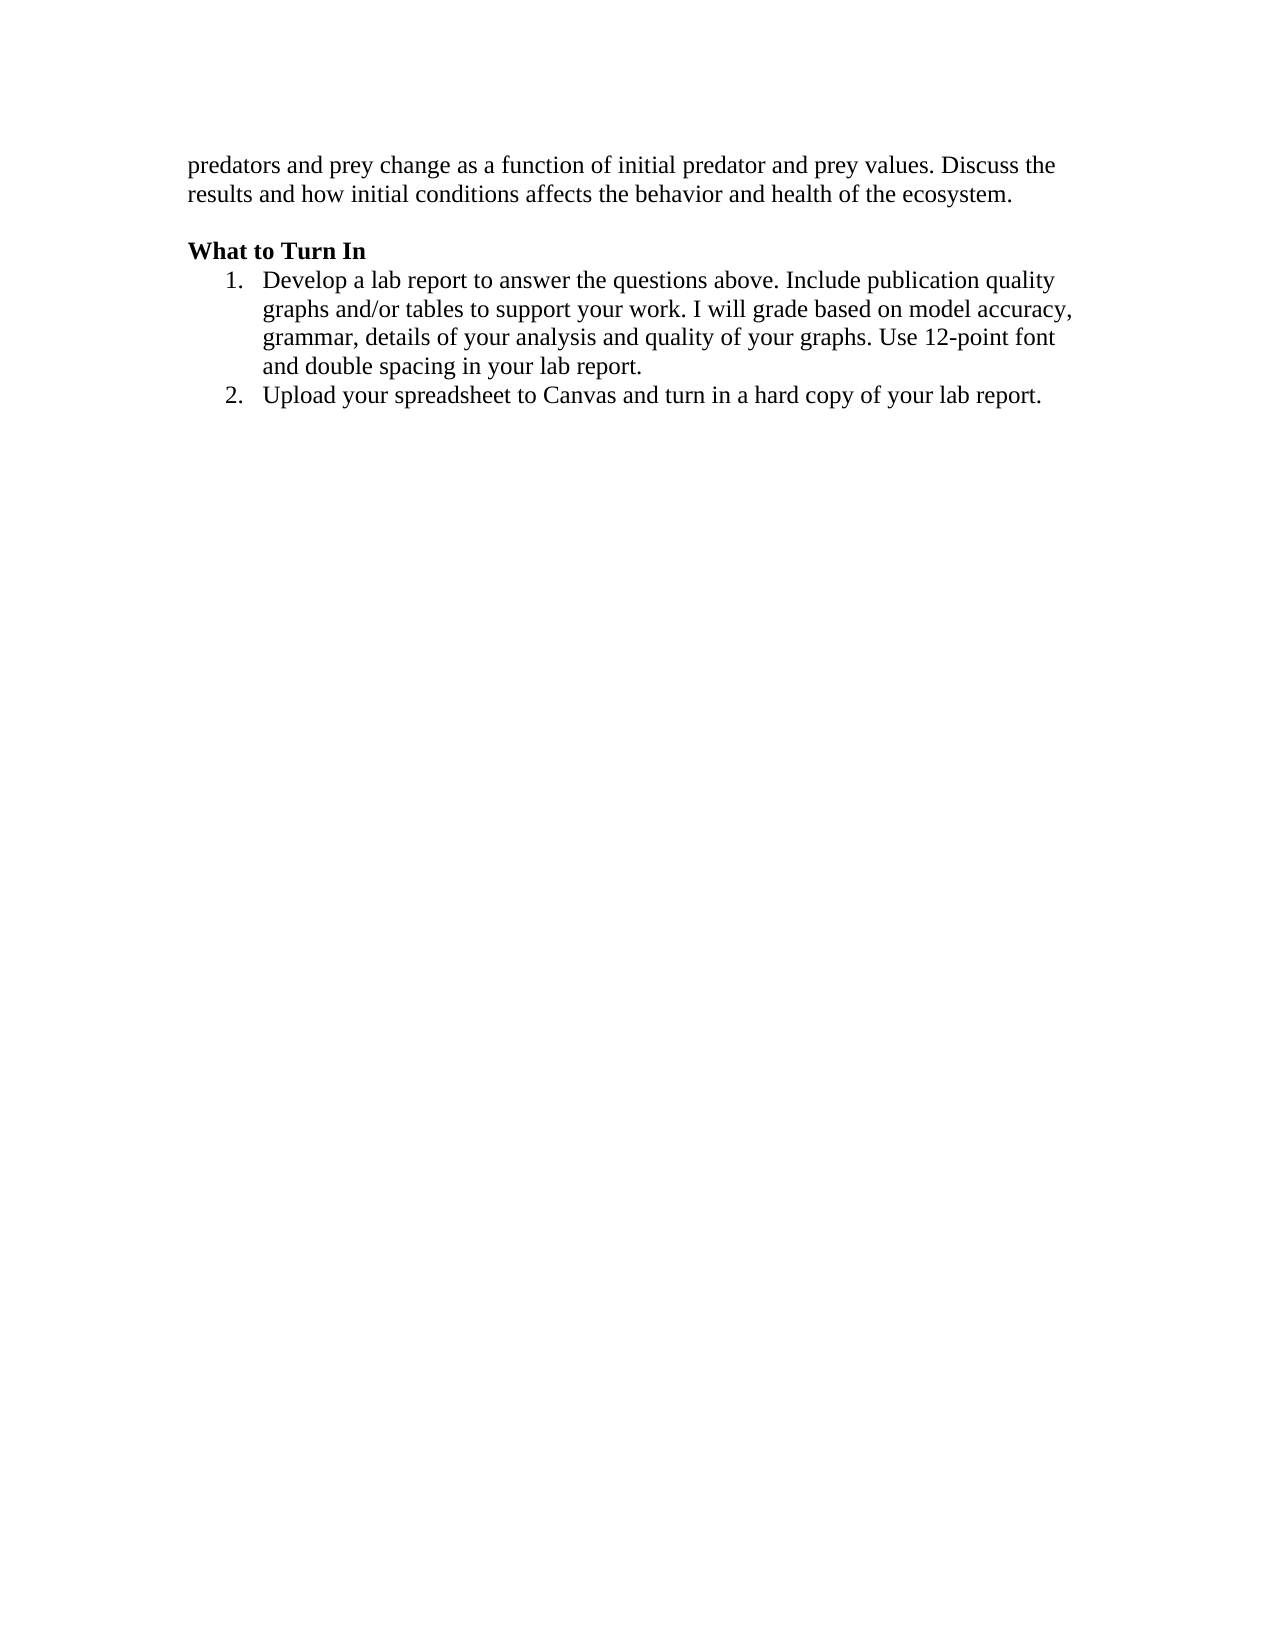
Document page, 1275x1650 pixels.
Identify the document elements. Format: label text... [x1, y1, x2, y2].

text What to Turn In [187, 236, 1087, 265]
list Upload your spreadsheet to Canvas and turn in a hard copy of your lab report. [225, 380, 1087, 409]
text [187, 150, 1087, 207]
list Develop a lab report to answer the questions above. Include publication quality graphs and/or tables to support your work. I will grade based on model accuracy, grammar, details of your analysis and quality of your graphs. Use 12-point font and double spacing in your lab report. [225, 265, 1087, 380]
